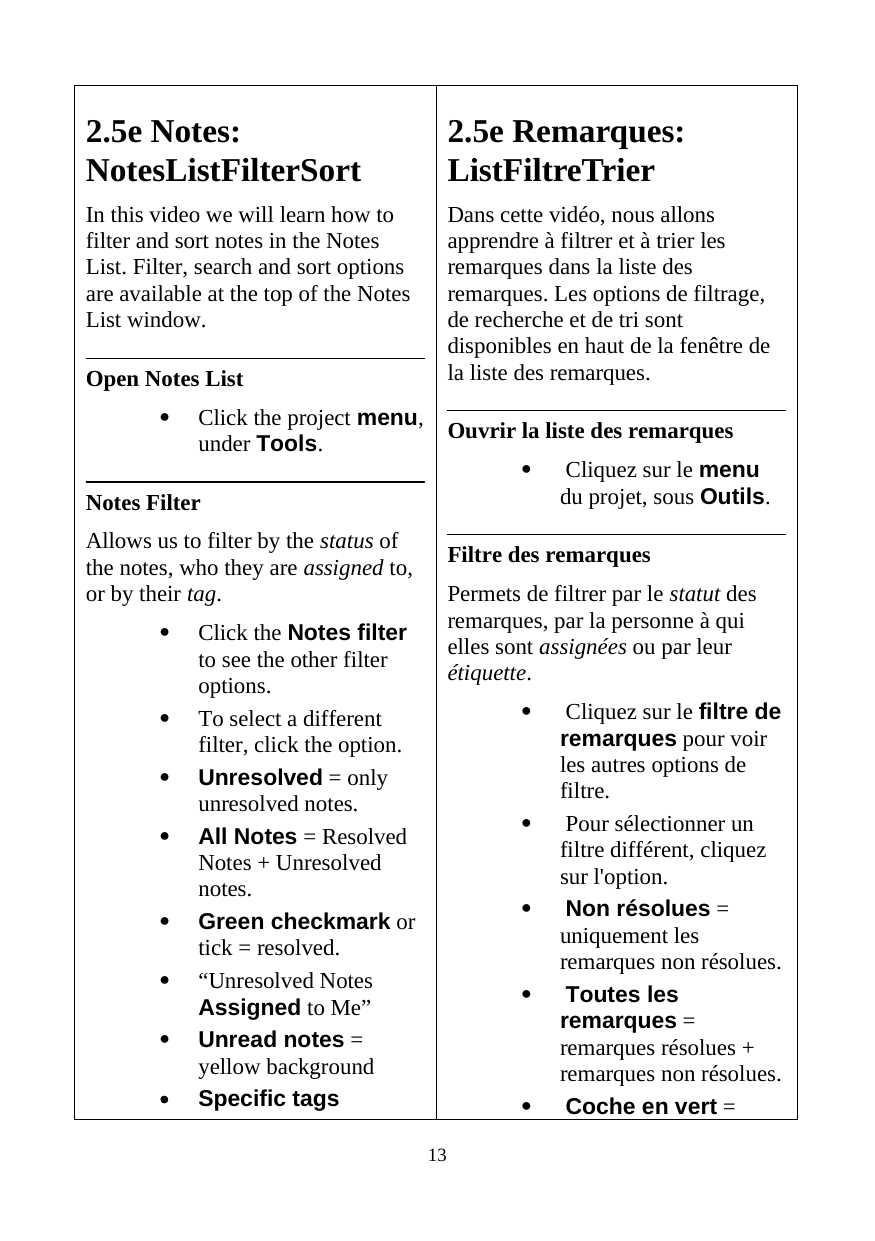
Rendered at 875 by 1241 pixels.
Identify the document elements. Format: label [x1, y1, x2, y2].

table_cell [437, 86, 797, 1119]
table_cell [75, 86, 436, 1119]
